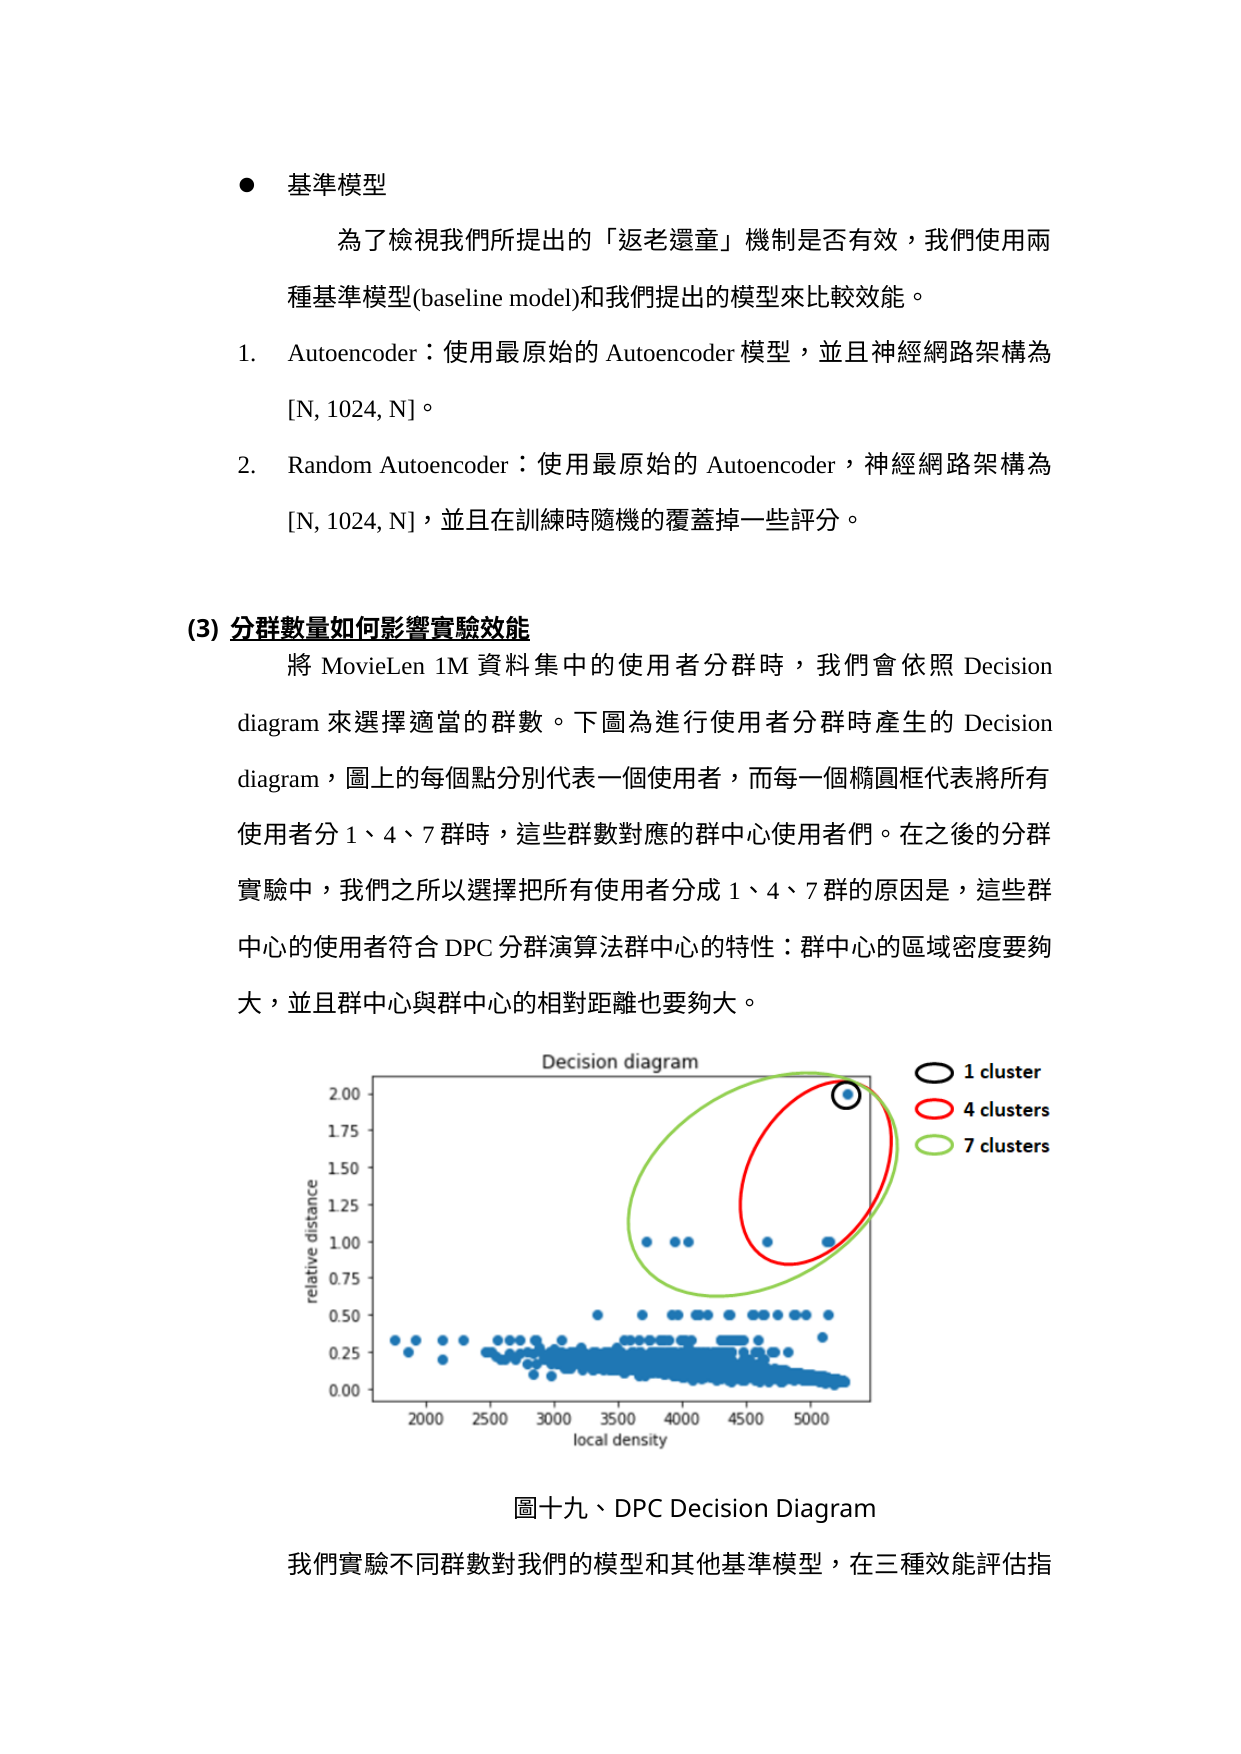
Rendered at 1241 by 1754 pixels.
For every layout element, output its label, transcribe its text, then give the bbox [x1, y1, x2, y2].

picture [302, 1038, 1053, 1452]
list Random Autoencoder：使用最原始的Autoencoder，神經網路架構為 [N, 1024, N]，並且在訓練時隨機的覆蓋掉一些評分。 [237, 444, 1053, 538]
list 分群數量如何影響實驗效能 [187, 608, 1053, 645]
list 將MovieLen 1M資料集中的使用者分群時，我們會依照Decision diagram來選擇適當的群數。下圖為進行使用者分群時產生的Decision diagram，圖上的每個點分別代表一個使用者，而每一個橢圓框代表將所有使用者分1、4、7群時，這些群數對應的群中心使用者們。在之後的分群實驗中，我們之所以選擇把所有使用者分成1、4、7群的原因是，這些群中心的使用者符合DPC分群演算法群中心的特性：群中心的區域密度要夠大，並且群中心與群中心的相對距離也要夠大。 [237, 645, 1053, 1020]
text 圖十九、DPC Decision Diagram [287, 1488, 1053, 1526]
list Autoencoder：使用最原始的Autoencoder模型，並且神經網路架構為 [N, 1024, N]。 [237, 332, 1053, 426]
list 為了檢視我們所提出的「返老還童」機制是否有效，我們使用兩種基準模型(baseline model)和我們提出的模型來比較效能。 [287, 220, 1053, 314]
list 基準模型 [237, 164, 1053, 202]
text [237, 1544, 1053, 1581]
